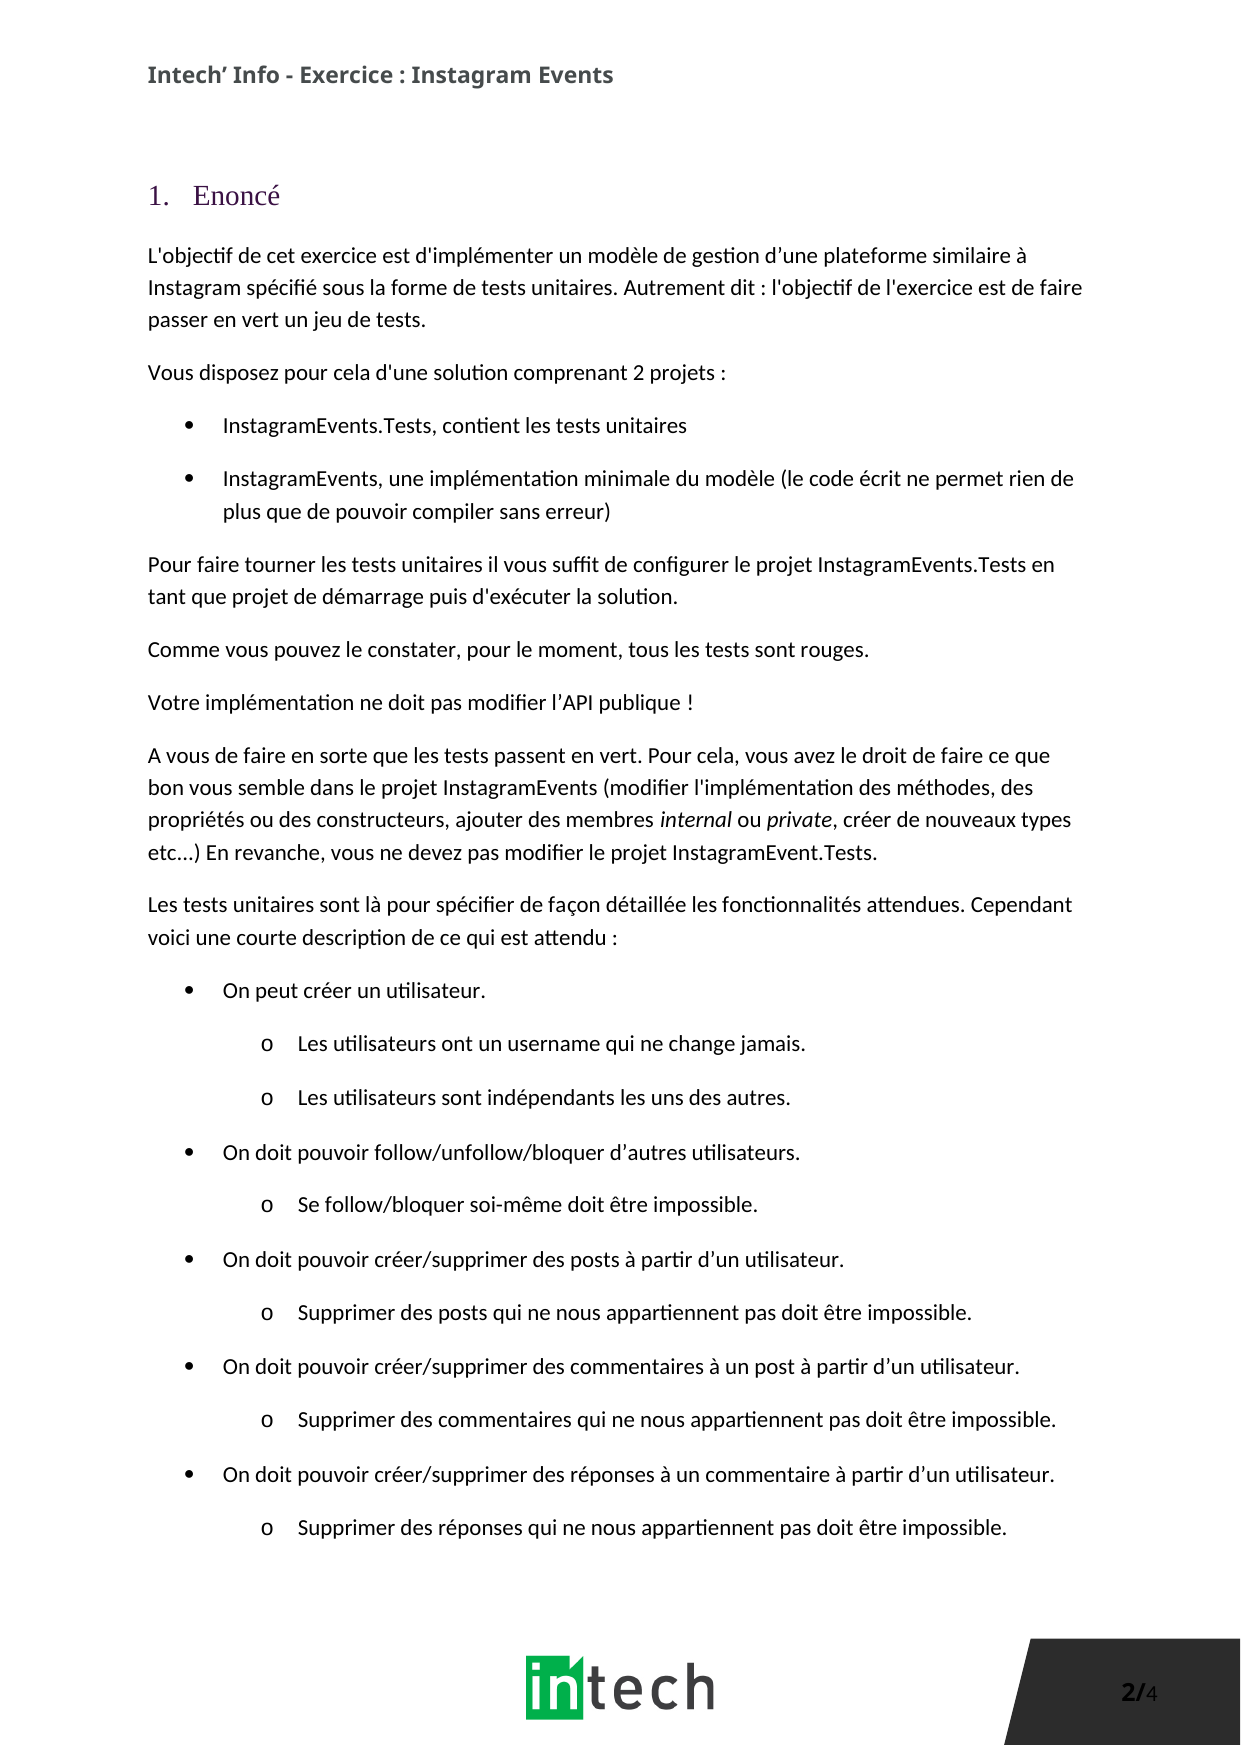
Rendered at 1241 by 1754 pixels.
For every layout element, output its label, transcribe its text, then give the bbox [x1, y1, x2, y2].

list InstagramEvents, une implémentation minimale du modèle (le code écrit ne permet rien de plus que de pouvoir compiler sans erreur) [185, 464, 1093, 525]
picture [526, 1655, 714, 1720]
list On doit pouvoir créer/supprimer des réponses à un commentaire à partir d’un utilisateur. [185, 1460, 1093, 1488]
list On doit pouvoir follow/unfollow/bloquer d’autres utilisateurs. [185, 1138, 1093, 1166]
list On doit pouvoir créer/supprimer des commentaires à un post à partir d’un utilisateur. [185, 1352, 1093, 1380]
list Supprimer des commentaires qui ne nous appartiennent pas doit être impossible. [260, 1405, 1093, 1434]
list Supprimer des réponses qui ne nous appartiennent pas doit être impossible. [260, 1513, 1093, 1542]
text L'objectif de cet exercice est d'implémenter un modèle de gestion d’une plateforme similaire à Instagram spécifié sous la forme de tests unitaires. Autrement dit : l'objectif de l'exercice est de faire passer en vert un jeu de tests. [148, 241, 1093, 333]
list Se follow/bloquer soi-même doit être impossible. [260, 1191, 1093, 1220]
text Comme vous pouvez le constater, pour le moment, tous les tests sont rouges. [148, 635, 1093, 663]
text Votre implémentation ne doit pas modifier l’API publique ! [148, 688, 1093, 716]
text A vous de faire en sorte que les tests passent en vert. Pour cela, vous avez le droit de faire ce que bon vous semble dans le projet InstagramEvents (modifier l'implémentation des méthodes, des propriétés ou des constructeurs, ajouter des membres internal ou private, créer de nouveaux types etc...) En revanche, vous ne devez pas modifier le projet InstagramEvent.Tests. [148, 741, 1093, 866]
list Supprimer des posts qui ne nous appartiennent pas doit être impossible. [260, 1298, 1093, 1327]
subtitle Enoncé [148, 178, 1093, 211]
text Pour faire tourner les tests unitaires il vous suffit de configurer le projet InstagramEvents.Tests en tant que projet de démarrage puis d'exécuter la solution. [148, 550, 1093, 610]
list Les utilisateurs ont un username qui ne change jamais. [260, 1029, 1093, 1058]
list On peut créer un utilisateur. [185, 976, 1093, 1004]
list Les utilisateurs sont indépendants les uns des autres. [260, 1083, 1093, 1112]
list On doit pouvoir créer/supprimer des posts à partir d’un utilisateur. [185, 1245, 1093, 1273]
list InstagramEvents.Tests, contient les tests unitaires [185, 412, 1093, 439]
text Les tests unitaires sont là pour spécifier de façon détaillée les fonctionnalités attendues. Cependant voici une courte description de ce qui est attendu : [148, 891, 1093, 951]
text Vous disposez pour cela d'une solution comprenant 2 projets : [148, 358, 1093, 387]
